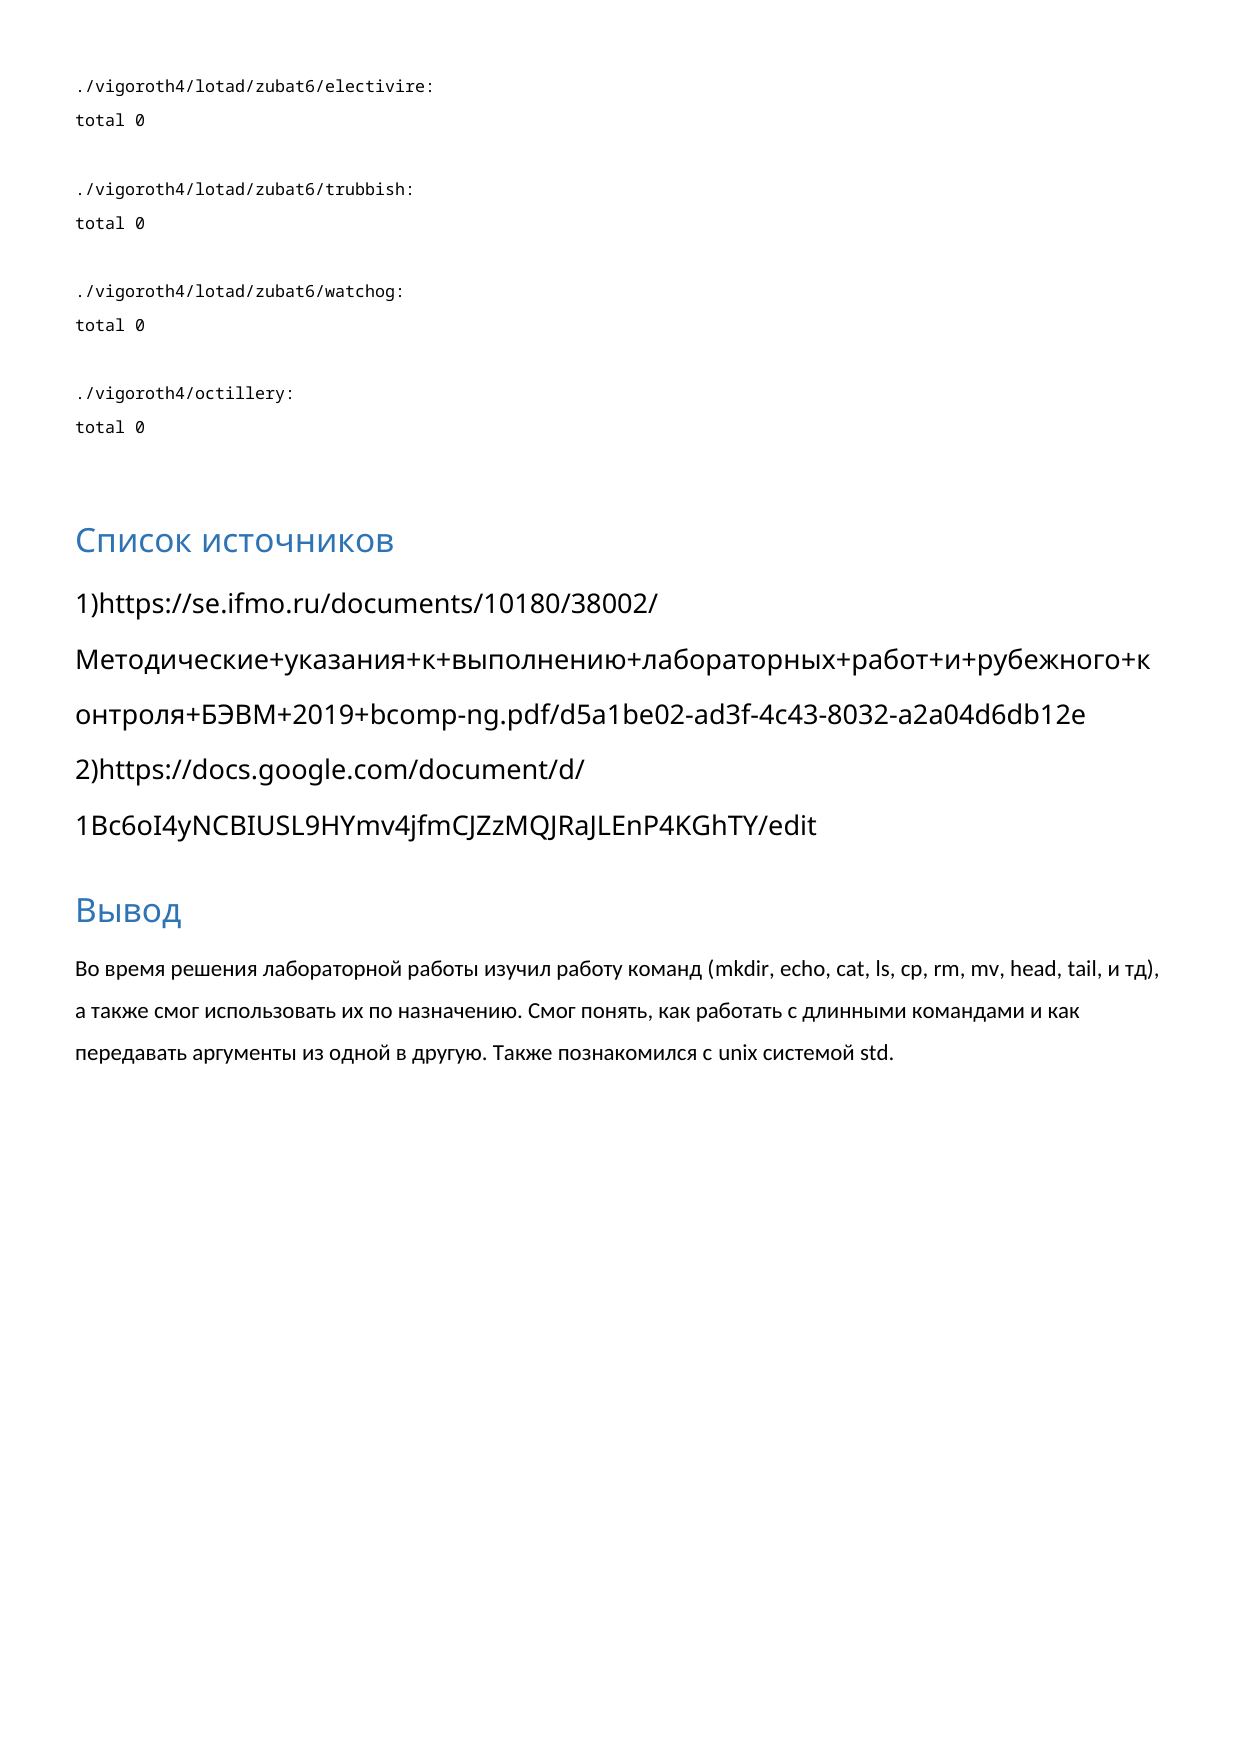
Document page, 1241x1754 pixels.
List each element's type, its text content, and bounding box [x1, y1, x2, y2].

text total 0 [75, 109, 1165, 132]
text ./vigoroth4/octillery: [75, 382, 1165, 404]
text ./vigoroth4/lotad/zubat6/electivire: [75, 75, 1165, 98]
subtitle Вывод [75, 886, 1165, 932]
text total 0 [75, 313, 1165, 336]
text 2)https://docs.google.com/document/d/1Bc6oI4yNCBIUSL9HYmv4jfmCJZzMQJRaJLEnP4KGhTY/edit [75, 751, 1165, 843]
text 1)https://se.ifmo.ru/documents/10180/38002/Методические+указания+к+выполнению+лабораторных+работ+и+рубежного+контроля+БЭВМ+2019+bcomp-ng.pdf/d5a1be02-ad3f-4c43-8032-a2a04d6db12e [75, 585, 1165, 732]
text total 0 [75, 416, 1165, 438]
text total 0 [75, 211, 1165, 234]
text Во время решения лабораторной работы изучил работу команд (mkdir, echo, cat, ls, cp, rm, mv, head, tail, и тд), а также смог использовать их по назначению. Смог понять, как работать с длинными командами и как передавать аргументы из одной в другую. Также познакомился с unix системой std. [75, 954, 1165, 1066]
text ./vigoroth4/lotad/zubat6/trubbish: [75, 177, 1165, 200]
text ./vigoroth4/lotad/zubat6/watchog: [75, 279, 1165, 302]
subtitle Список источников [75, 517, 1165, 562]
